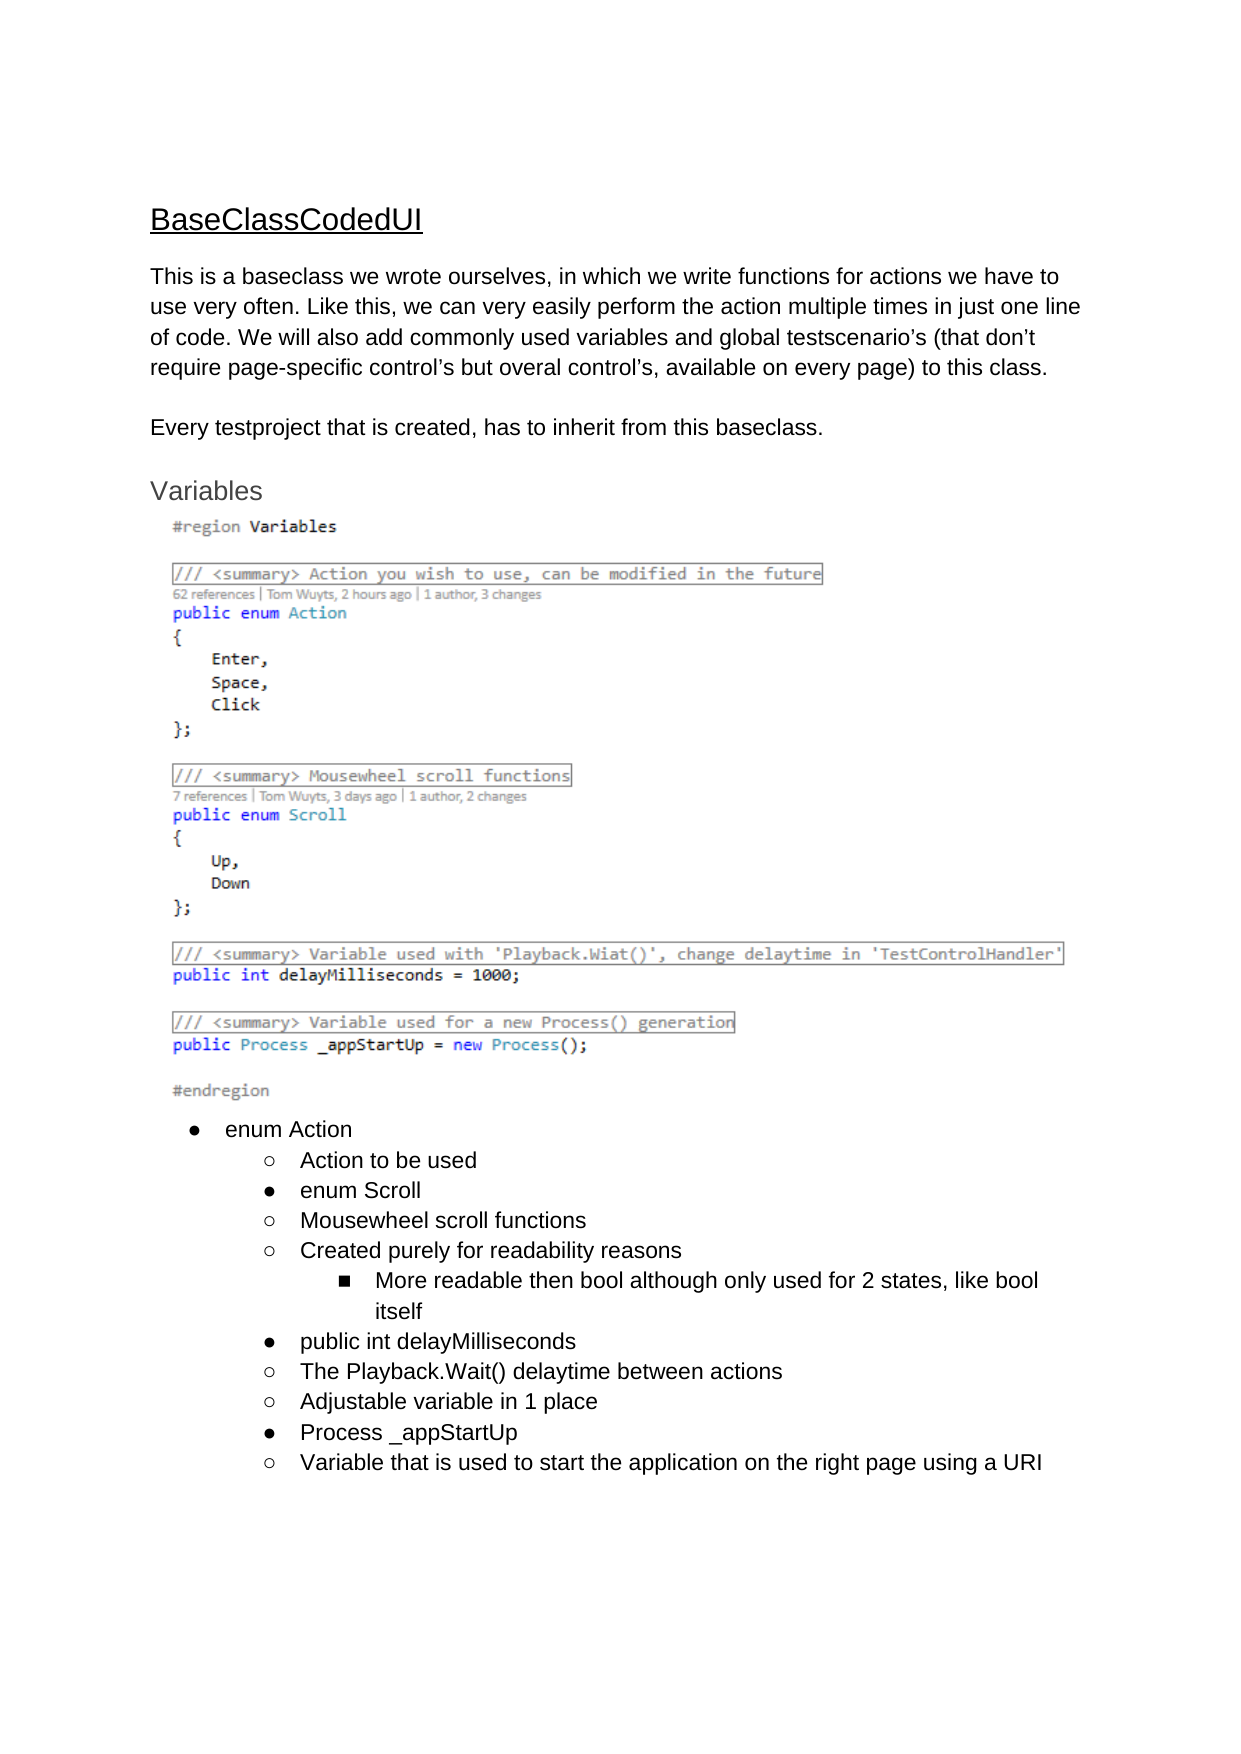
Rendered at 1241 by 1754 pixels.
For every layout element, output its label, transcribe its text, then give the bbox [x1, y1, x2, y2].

list Created purely for readability reasons [262, 1237, 1090, 1264]
list Process _appStartUp [225, 1418, 1090, 1445]
list enum Scroll [225, 1177, 1090, 1203]
list Variable that is used to start the application on the right page using a URI [262, 1449, 1090, 1475]
list The Playback.Wait() delaytime between actions [262, 1358, 1090, 1384]
list enum Action [187, 1116, 1090, 1143]
text Every testproject that is created, has to inherit from this baseclass. [150, 414, 1090, 441]
list More readable then bool although only used for 2 states, like bool itself [337, 1267, 1090, 1324]
subtitle Variables [150, 474, 1090, 506]
list public int delayMilliseconds [225, 1328, 1090, 1354]
list Action to be used [262, 1147, 1090, 1173]
list Mousewheel scroll functions [262, 1207, 1090, 1233]
list Adjustable variable in 1 place [262, 1388, 1090, 1415]
picture [150, 510, 1091, 1113]
subtitle BaseClassCodedUI [150, 201, 1090, 237]
text This is a baseclass we wrote ourselves, in which we write functions for actions we have to use very often. Like this, we can very easily perform the action multiple times in just one line of code. We will also add commonly used variables and global testscenario’s (that don’t require page-specific control’s but overal control’s, available on every page) to this class. [150, 263, 1090, 380]
